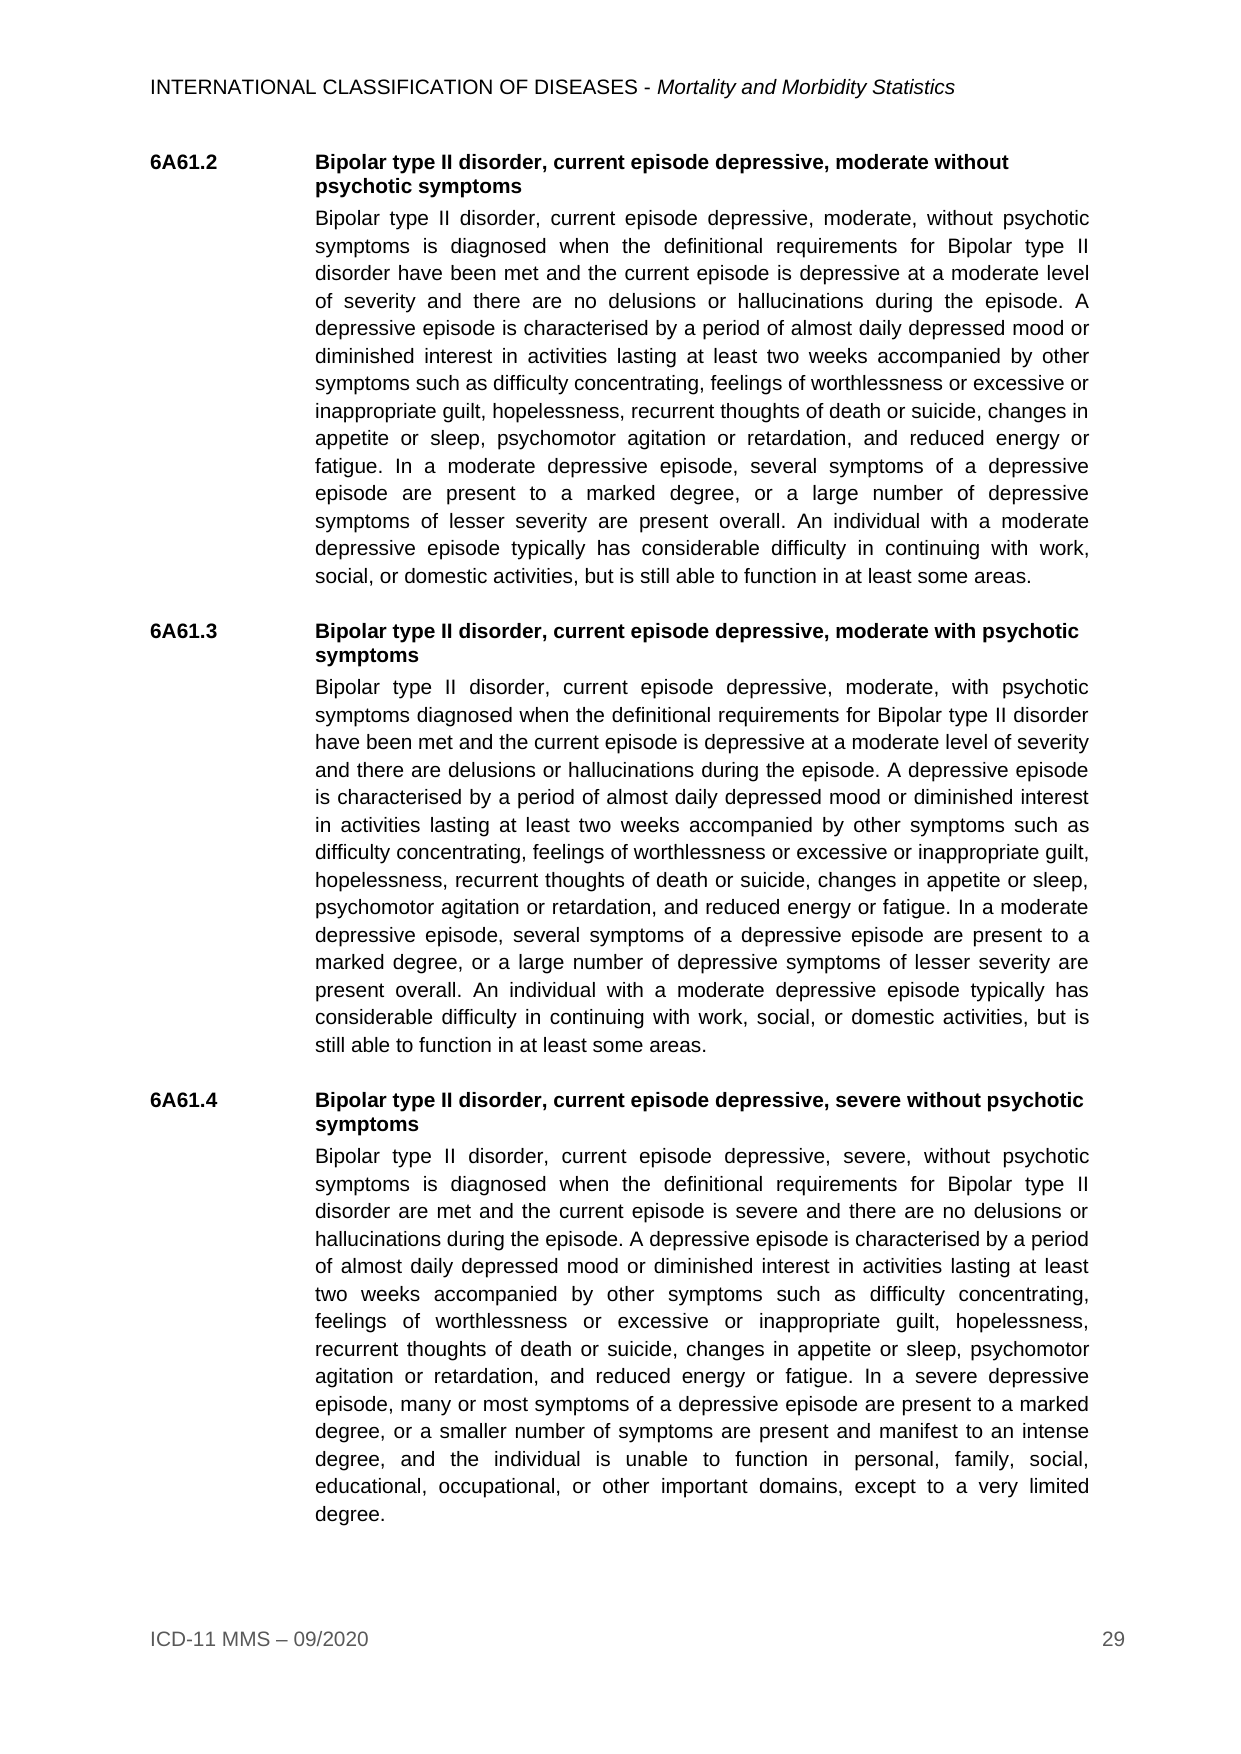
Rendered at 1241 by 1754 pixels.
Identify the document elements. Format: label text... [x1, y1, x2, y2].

title 6A61.3 Bipolar type II disorder, current episode depressive, moderate with psychotic symptoms [150, 619, 1090, 667]
title 6A61.4 Bipolar type II disorder, current episode depressive, severe without psychotic symptoms [150, 1088, 1090, 1136]
text Bipolar type II disorder, current episode depressive, moderate, without psychotic symptoms is diagnosed when the definitional requirements for Bipolar type II disorder have been met and the current episode is depressive at a moderate level of severity and there are no delusions or hallucinations during the episode. A depressive episode is characterised by a period of almost daily depressed mood or diminished interest in activities lasting at least two weeks accompanied by other symptoms such as difficulty concentrating, feelings of worthlessness or excessive or inappropriate guilt, hopelessness, recurrent thoughts of death or suicide, changes in appetite or sleep, psychomotor agitation or retardation, and reduced energy or fatigue. In a moderate depressive episode, several symptoms of a depressive episode are present to a marked degree, or a large number of depressive symptoms of lesser severity are present overall. An individual with a moderate depressive episode typically has considerable difficulty in continuing with work, social, or domestic activities, but is still able to function in at least some areas. [315, 206, 1090, 588]
title 6A61.2 Bipolar type II disorder, current episode depressive, moderate without psychotic symptoms [150, 150, 1090, 198]
text Bipolar type II disorder, current episode depressive, moderate, with psychotic symptoms diagnosed when the definitional requirements for Bipolar type II disorder have been met and the current episode is depressive at a moderate level of severity and there are delusions or hallucinations during the episode. A depressive episode is characterised by a period of almost daily depressed mood or diminished interest in activities lasting at least two weeks accompanied by other symptoms such as difficulty concentrating, feelings of worthlessness or excessive or inappropriate guilt, hopelessness, recurrent thoughts of death or suicide, changes in appetite or sleep, psychomotor agitation or retardation, and reduced energy or fatigue. In a moderate depressive episode, several symptoms of a depressive episode are present to a marked degree, or a large number of depressive symptoms of lesser severity are present overall. An individual with a moderate depressive episode typically has considerable difficulty in continuing with work, social, or domestic activities, but is still able to function in at least some areas. [315, 675, 1090, 1057]
text Bipolar type II disorder, current episode depressive, severe, without psychotic symptoms is diagnosed when the definitional requirements for Bipolar type II disorder are met and the current episode is severe and there are no delusions or hallucinations during the episode. A depressive episode is characterised by a period of almost daily depressed mood or diminished interest in activities lasting at least two weeks accompanied by other symptoms such as difficulty concentrating, feelings of worthlessness or excessive or inappropriate guilt, hopelessness, recurrent thoughts of death or suicide, changes in appetite or sleep, psychomotor agitation or retardation, and reduced energy or fatigue. In a severe depressive episode, many or most symptoms of a depressive episode are present to a marked degree, or a smaller number of symptoms are present and manifest to an intense degree, and the individual is unable to function in personal, family, social, educational, occupational, or other important domains, except to a very limited degree. [315, 1144, 1090, 1526]
